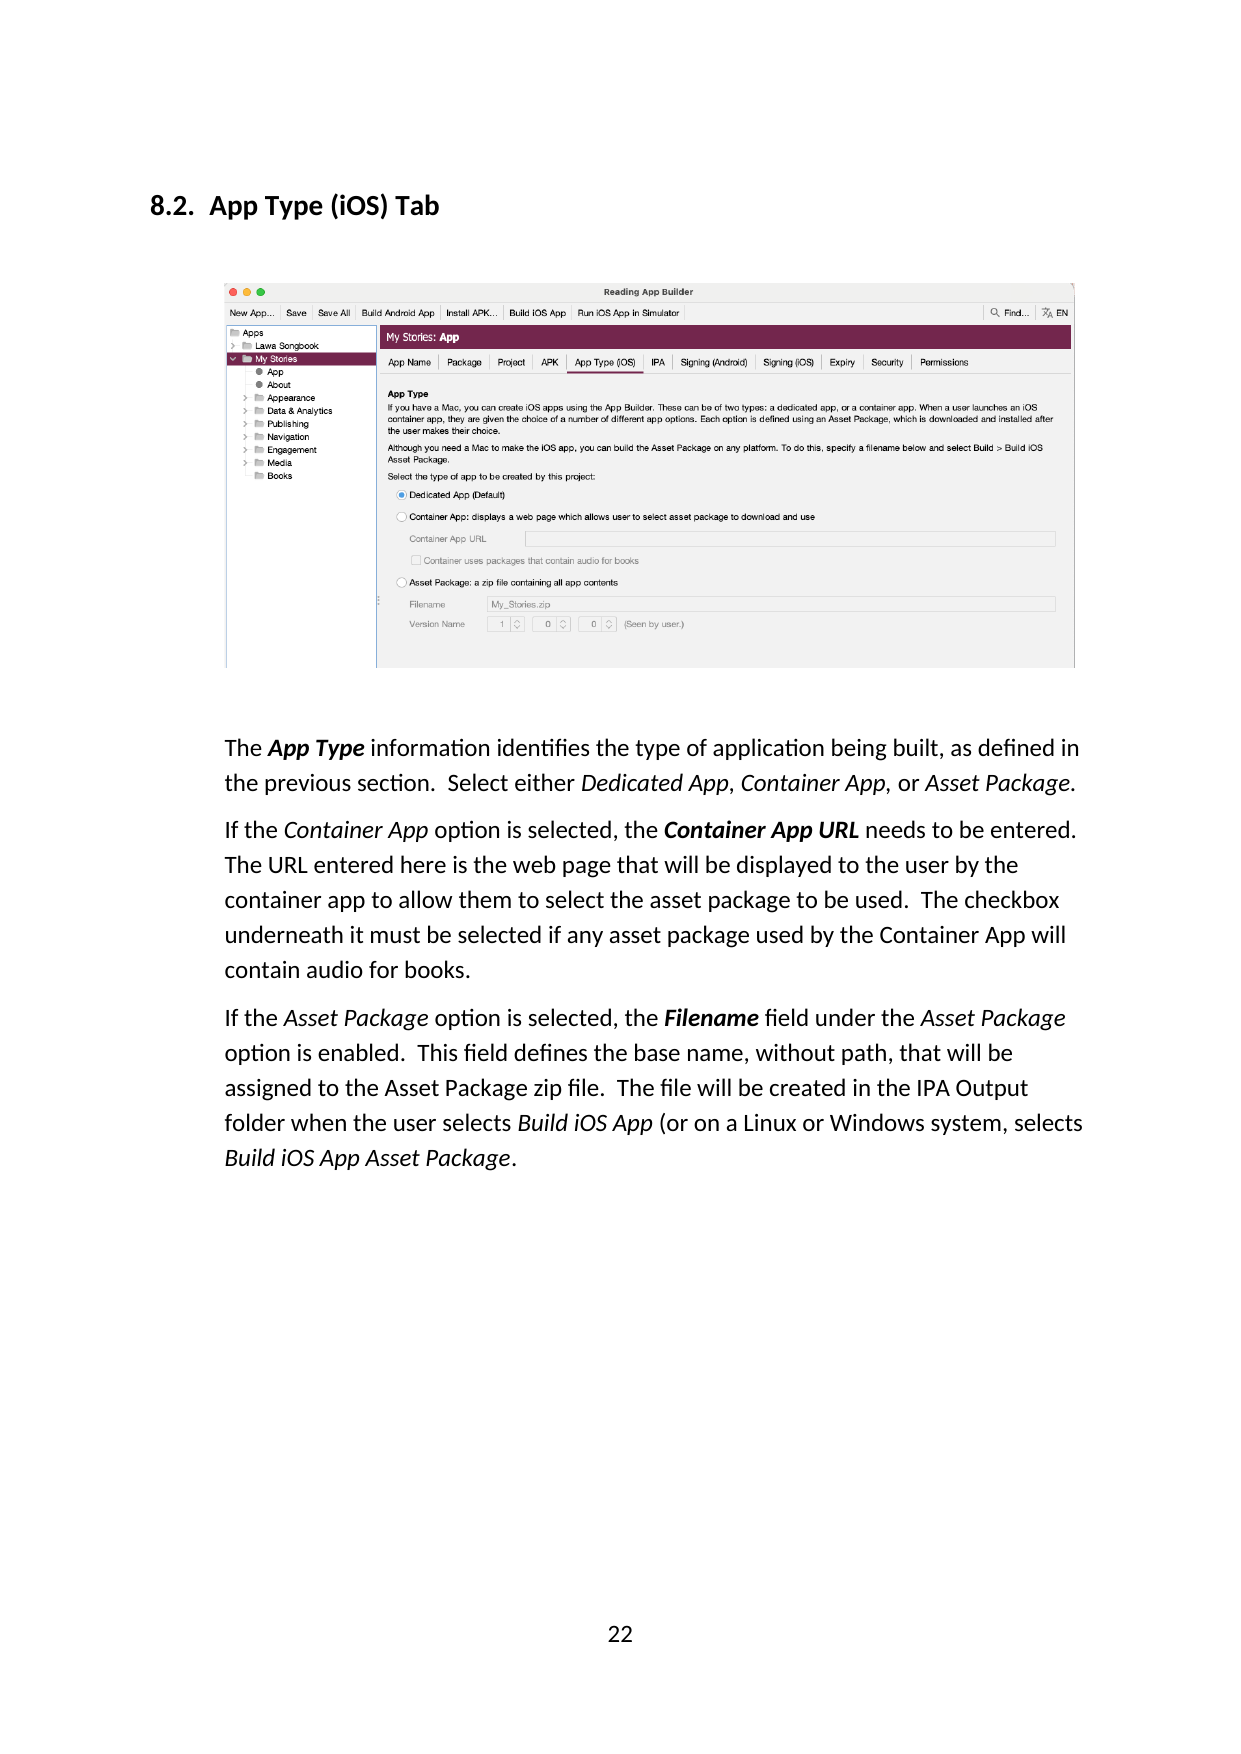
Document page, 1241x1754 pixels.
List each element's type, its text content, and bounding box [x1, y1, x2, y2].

text If the Container App option is selected, the Container App URL needs to be entered. The URL entered here is the web page that will be displayed to the user by the container app to allow them to select the asset package to be used. The checkbox underneath it must be selected if any asset package used by the Container App will contain audio for books. [224, 814, 1090, 985]
text If the Asset Package option is selected, the Filename field under the Asset Package option is enabled. This field defines the base name, without path, that will be assigned to the Asset Package zip file. The file will be created in the IPA Output folder when the user selects Build iOS App (or on a Linux or Windows system, selects Build iOS App Asset Package. [224, 1002, 1090, 1207]
subtitle App Type (iOS) Tab [150, 187, 1090, 223]
text The App Type information identifies the type of application being built, as defined in the previous section. Select either Dedicated App, Container App, or Asset Package. [224, 732, 1090, 797]
picture [224, 283, 1075, 668]
